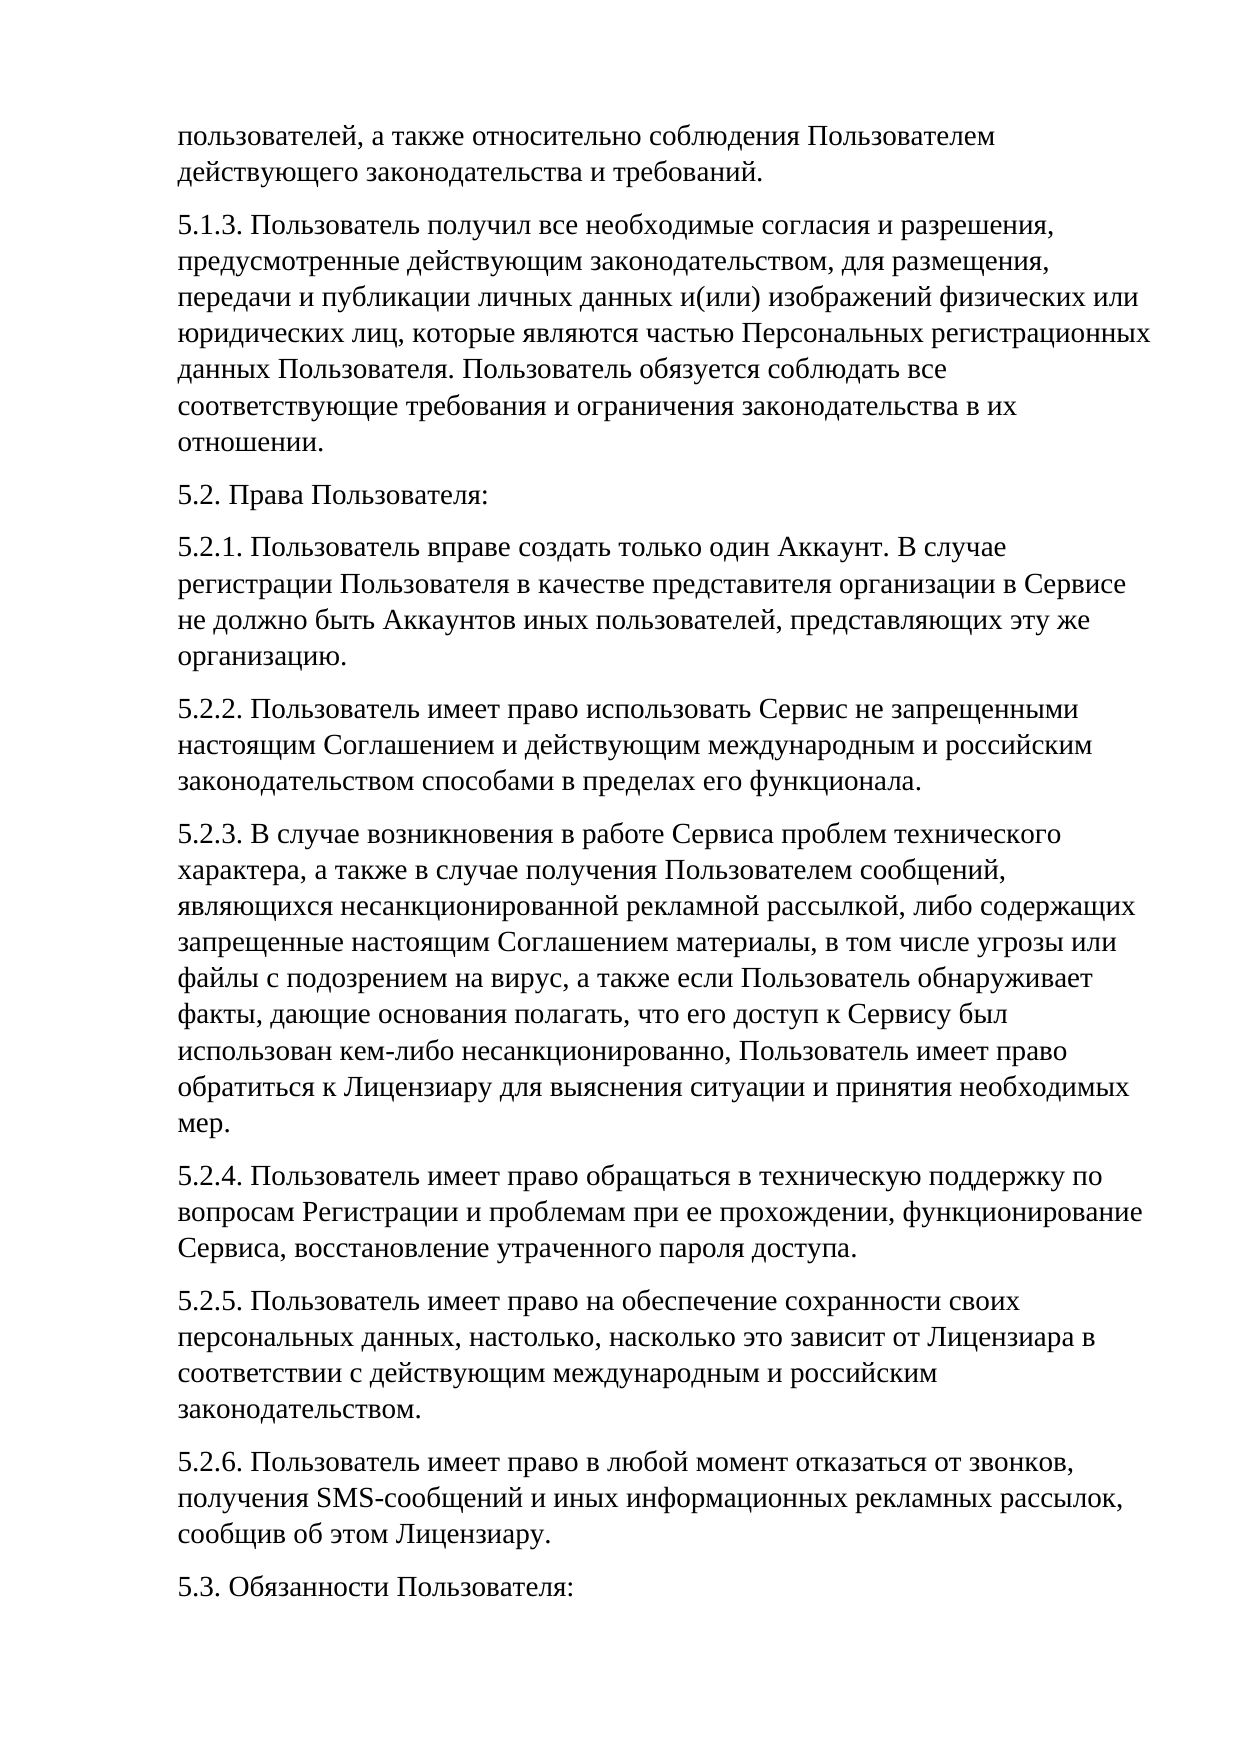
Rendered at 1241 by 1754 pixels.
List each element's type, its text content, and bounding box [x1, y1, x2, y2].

text 5.2.1. Пользователь вправе создать только один Аккаунт. В случае регистрации Пользователя в качестве представителя организации в Сервисе не должно быть Аккаунтов иных пользователей, представляющих эту же организацию. [177, 529, 1152, 672]
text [177, 118, 1152, 188]
text 5.3. Обязанности Пользователя: [177, 1569, 1152, 1603]
text 5.1.3. Пользователь получил все необходимые согласия и разрешения, предусмотренные действующим законодательством, для размещения, передачи и публикации личных данных и(или) изображений физических или юридических лиц, которые являются частью Персональных регистрационных данных Пользователя. Пользователь обязуется соблюдать все соответствующие требования и ограничения законодательства в их отношении. [177, 207, 1152, 457]
text 5.2.6. Пользователь имеет право в любой момент отказаться от звонков, получения SMS-сообщений и иных информационных рекламных рассылок, сообщив об этом Лицензиару. [177, 1444, 1152, 1550]
text 5.2.4. Пользователь имеет право обращаться в техническую поддержку по вопросам Регистрации и проблемам при ее прохождении, функционирование Сервиса, восстановление утраченного пароля доступа. [177, 1158, 1152, 1264]
text 5.2.2. Пользователь имеет право использовать Сервис не запрещенными настоящим Соглашением и действующим международным и российским законодательством способами в пределах его функционала. [177, 691, 1152, 797]
text 5.2.5. Пользователь имеет право на обеспечение сохранности своих персональных данных, настолько, насколько это зависит от Лицензиара в соответствии с действующим международным и российским законодательством. [177, 1283, 1152, 1425]
text 5.2.3. В случае возникновения в работе Сервиса проблем технического характера, а также в случае получения Пользователем сообщений, являющихся несанкционированной рекламной рассылкой, либо содержащих запрещенные настоящим Соглашением материалы, в том числе угрозы или файлы с подозрением на вирус, а также если Пользователь обнаруживает факты, дающие основания полагать, что его доступ к Сервису был использован кем-либо несанкционированно, Пользователь имеет право обратиться к Лицензиару для выяснения ситуации и принятия необходимых мер. [177, 816, 1152, 1139]
text 5.2. Права Пользователя: [177, 477, 1152, 510]
